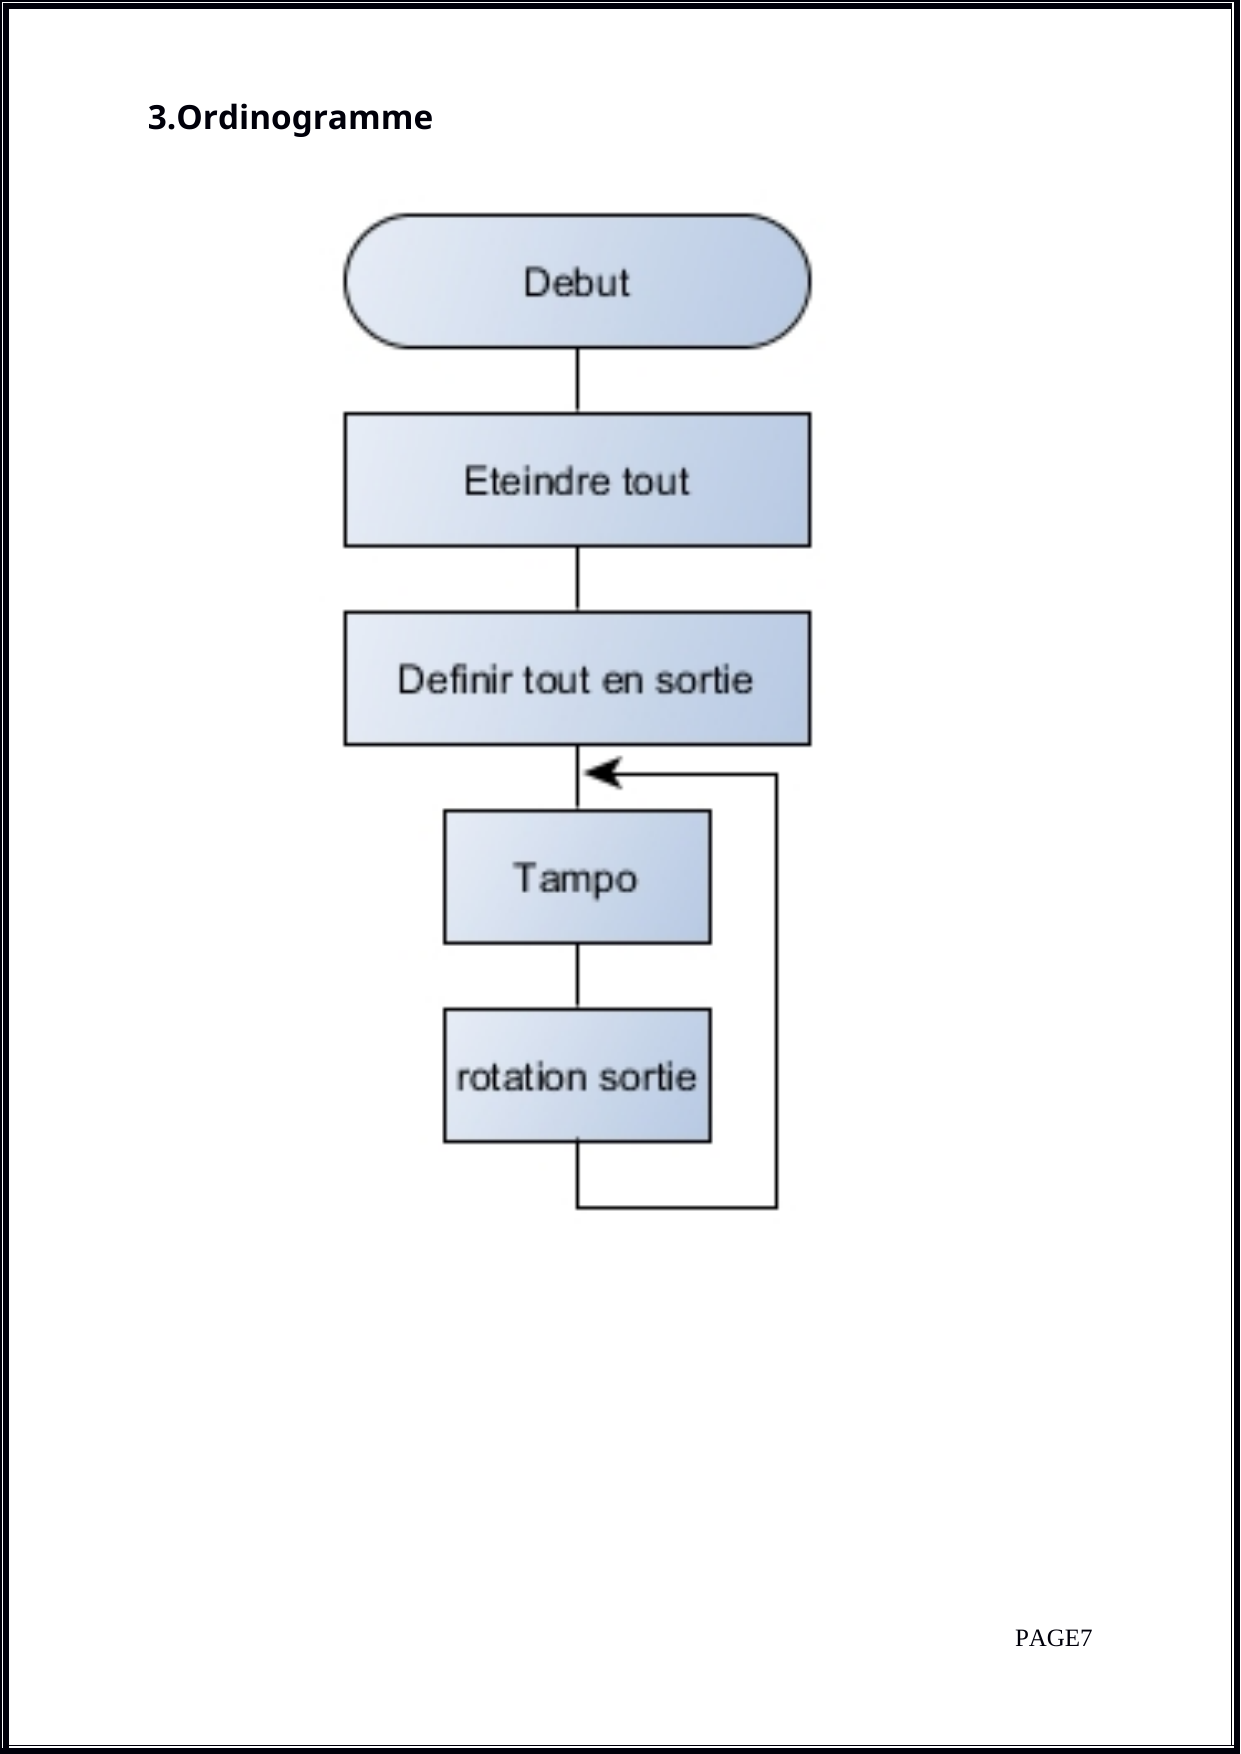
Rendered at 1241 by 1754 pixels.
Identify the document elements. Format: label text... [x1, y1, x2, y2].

picture [295, 165, 858, 1257]
text 3.Ordinogramme [148, 94, 1092, 139]
